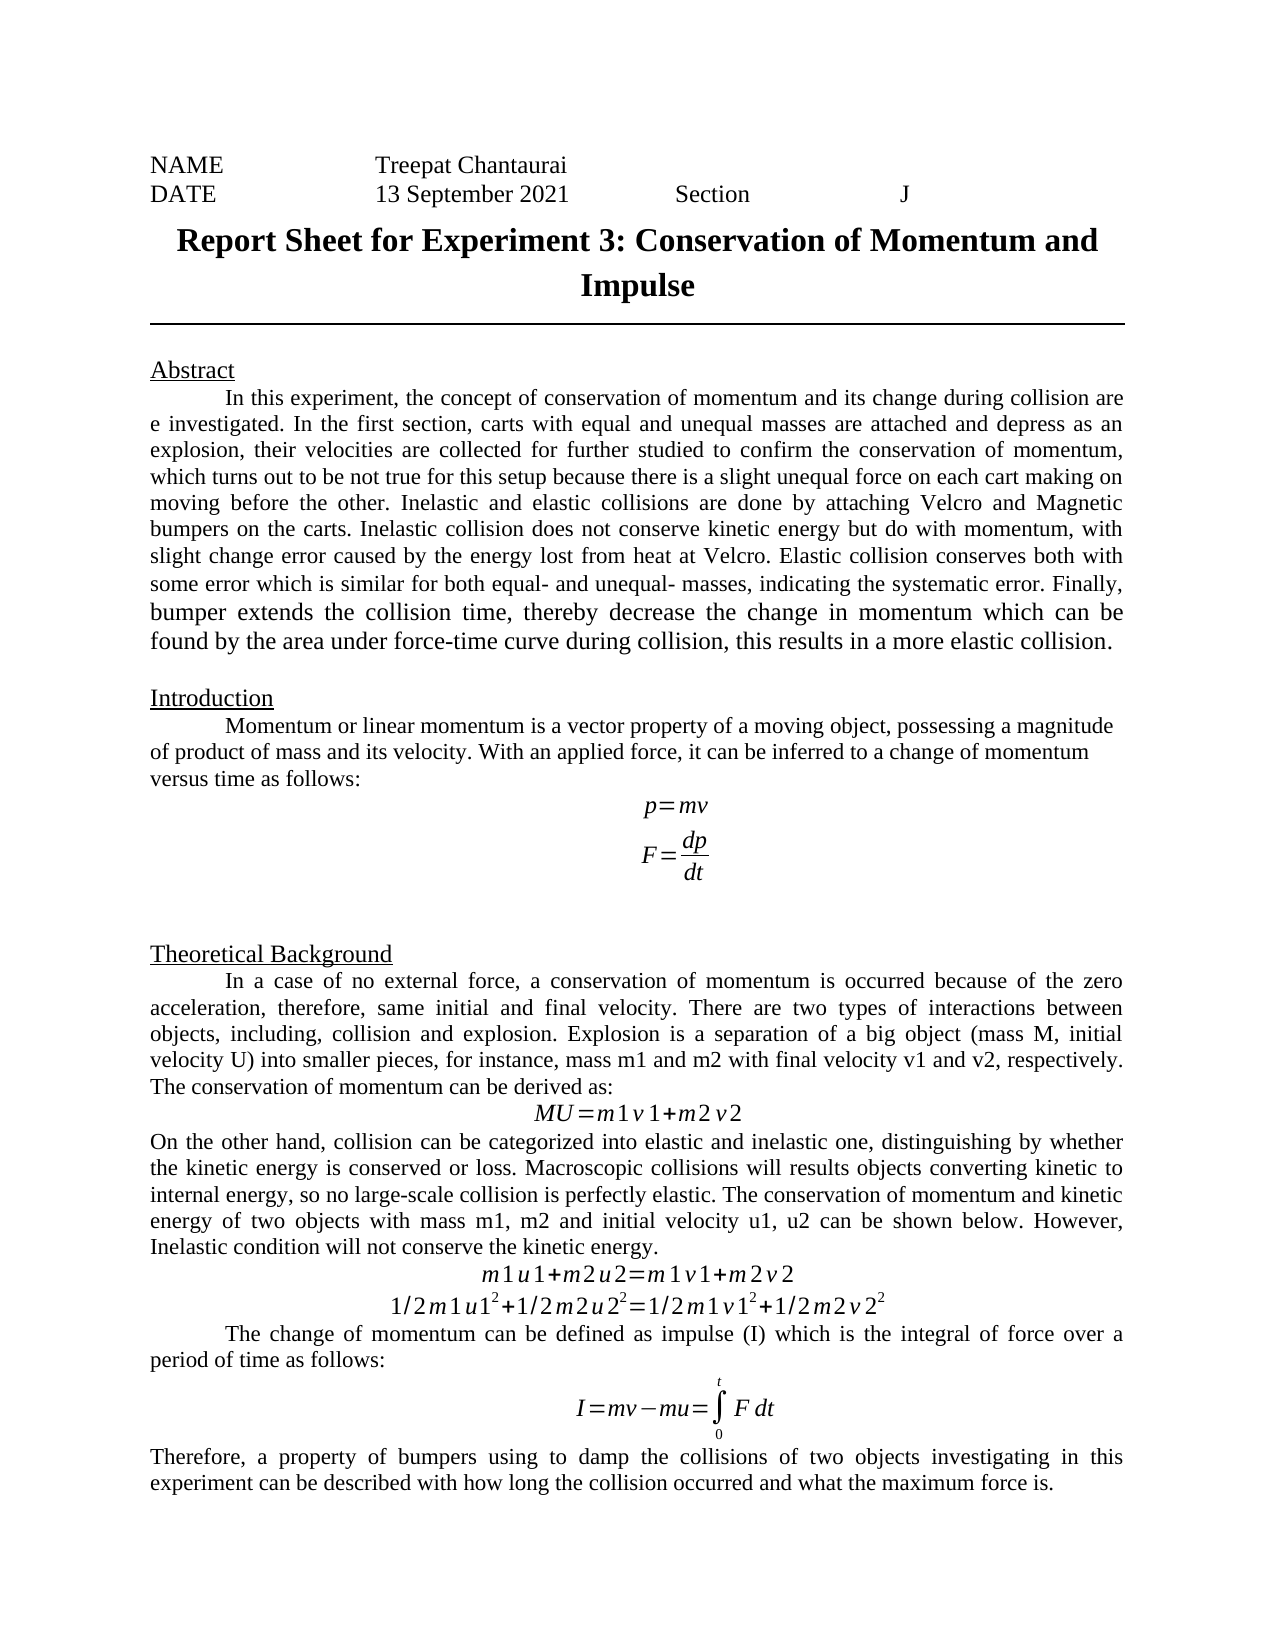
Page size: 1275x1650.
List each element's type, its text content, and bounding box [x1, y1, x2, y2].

text In a case of no external force, a conservation of momentum is occurred because of the zero acceleration, therefore, same initial and final velocity. There are two types of interactions between objects, including, collision and explosion. Explosion is a separation of a big object (mass M, initial velocity U) into smaller pieces, for instance, mass m1 and m2 with final velocity v1 and v2, respectively. The conservation of momentum can be derived as: [150, 967, 1125, 1099]
text Abstract [150, 355, 1125, 384]
text The change of momentum can be defined as impulse (I) which is the integral of force over a period of time as follows: [150, 1320, 1125, 1372]
text On the other hand, collision can be categorized into elastic and inelastic one, distinguishing by whether the kinetic energy is conserved or loss. Macroscopic collisions will results objects converting kinetic to internal energy, so no large-scale collision is perfectly elastic. The conservation of momentum and kinetic energy of two objects with mass m1, m2 and initial velocity u1, u2 can be shown below. However, Inelastic condition will not conserve the kinetic energy. [150, 1128, 1125, 1260]
text Theoretical Background [150, 939, 1125, 967]
text NAME Treepat Chantaurai [150, 150, 1125, 179]
text Report Sheet for Experiment 3: Conservation of Momentum and Impulse [150, 221, 1125, 303]
text Momentum or linear momentum is a vector property of a moving object, possessing a magnitude of product of mass and its velocity. With an applied force, it can be inferred to a change of momentum versus time as follows: [150, 712, 1125, 791]
text Introduction [150, 683, 1125, 712]
text In this experiment, the concept of conservation of momentum and its change during collision are e investigated. In the first section, carts with equal and unequal masses are attached and depress as an explosion, their velocities are collected for further studied to confirm the conservation of momentum, which turns out to be not true for this setup because there is a slight unequal force on each cart making on moving before the other. Inelastic and elastic collisions are done by attaching Velcro and Magnetic bumpers on the carts. Inelastic collision does not conserve kinetic energy but do with momentum, with slight change error caused by the energy lost from heat at Velcro. Elastic collision conserves both with some error which is similar for both equal- and unequal- masses, indicating the systematic error. Finally, bumper extends the collision time, thereby decrease the change in momentum which can be found by the area under force-time curve during collision, this results in a more elastic collision. [150, 384, 1125, 654]
text DATE 13 September 2021 Section J [150, 179, 1125, 207]
text Therefore, a property of bumpers using to damp the collisions of two objects investigating in this experiment can be described with how long the collision occurred and what the maximum force is. [150, 1443, 1125, 1496]
